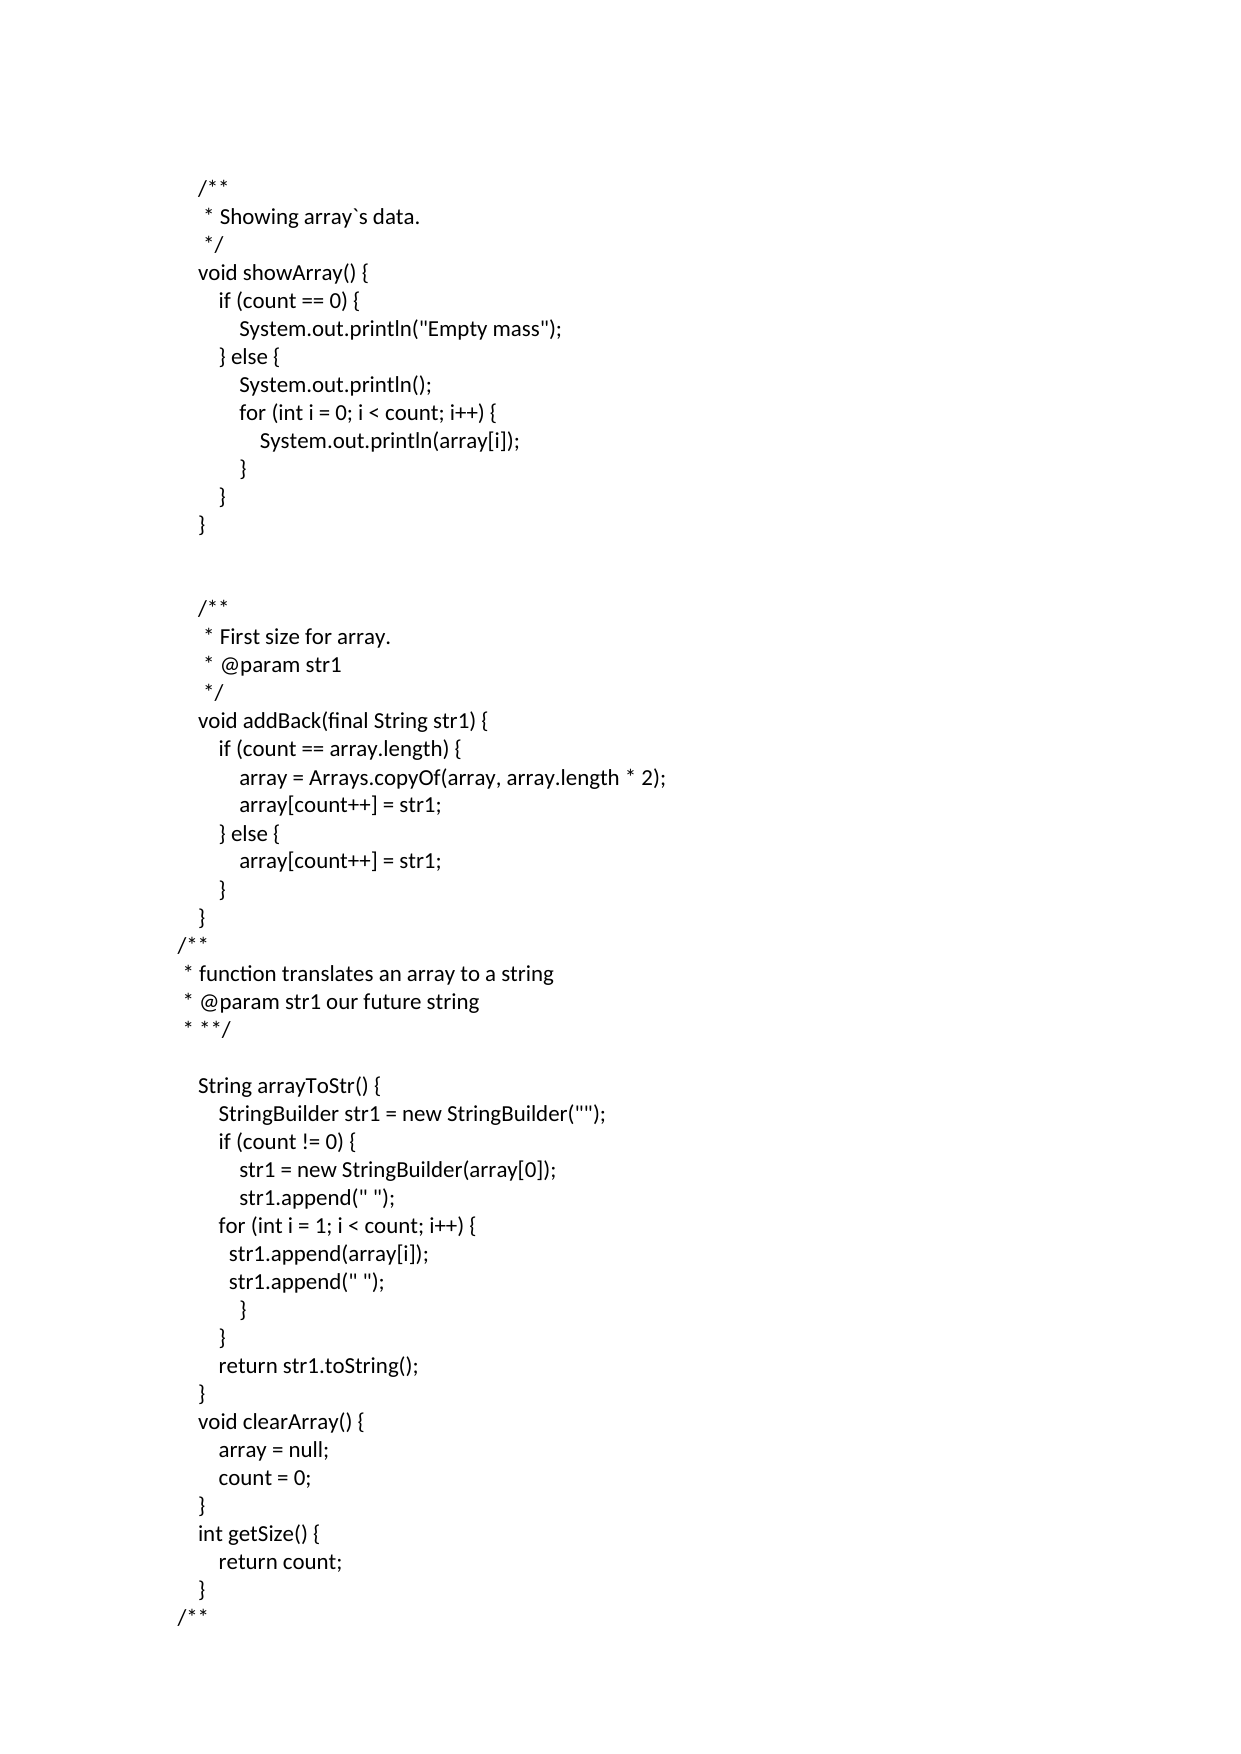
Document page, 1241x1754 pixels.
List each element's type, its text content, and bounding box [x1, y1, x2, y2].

text array[count++] = str1; [177, 847, 1152, 875]
text String arrayToStr() { [177, 1071, 1152, 1099]
text /** [177, 174, 1152, 202]
text System.out.println(array[i]); [177, 426, 1152, 454]
text if (count == 0) { [177, 286, 1152, 314]
text */ [177, 230, 1152, 258]
text void addBack(final String str1) { [177, 707, 1152, 734]
text System.out.println(); [177, 370, 1152, 398]
text if (count == array.length) { [177, 734, 1152, 763]
text array = null; [177, 1435, 1152, 1463]
text } else { [177, 819, 1152, 847]
text } [177, 903, 1152, 931]
text array[count++] = str1; [177, 791, 1152, 819]
text * First size for array. [177, 622, 1152, 651]
text } [177, 1295, 1152, 1323]
text StringBuilder str1 = new StringBuilder(""); [177, 1099, 1152, 1127]
text for (int i = 0; i < count; i++) { [177, 398, 1152, 426]
text return str1.toString(); [177, 1351, 1152, 1379]
text array = Arrays.copyOf(array, array.length * 2); [177, 763, 1152, 791]
text /** [177, 931, 1152, 959]
text * @param str1 [177, 651, 1152, 678]
text * @param str1 our future string [177, 987, 1152, 1015]
text } [177, 1323, 1152, 1351]
text str1.append(" "); [177, 1183, 1152, 1211]
text for (int i = 1; i < count; i++) { [177, 1211, 1152, 1239]
text str1.append(" "); [177, 1267, 1152, 1295]
text str1.append(array[i]); [177, 1239, 1152, 1267]
text */ [177, 678, 1152, 707]
text * function translates an array to a string [177, 959, 1152, 987]
text /** [177, 594, 1152, 622]
text * Showing array`s data. [177, 202, 1152, 230]
text } else { [177, 342, 1152, 370]
text } [177, 1575, 1152, 1603]
text } [177, 482, 1152, 510]
text /** [177, 1603, 1152, 1631]
text if (count != 0) { [177, 1127, 1152, 1155]
text } [177, 454, 1152, 482]
text } [177, 510, 1152, 538]
text str1 = new StringBuilder(array[0]); [177, 1155, 1152, 1183]
text void clearArray() { [177, 1407, 1152, 1435]
text } [177, 1379, 1152, 1407]
text System.out.println("Empty mass"); [177, 314, 1152, 342]
text } [177, 875, 1152, 903]
text return count; [177, 1547, 1152, 1575]
text count = 0; [177, 1463, 1152, 1491]
text void showArray() { [177, 258, 1152, 286]
text int getSize() { [177, 1519, 1152, 1547]
text } [177, 1491, 1152, 1519]
text * **/ [177, 1015, 1152, 1043]
